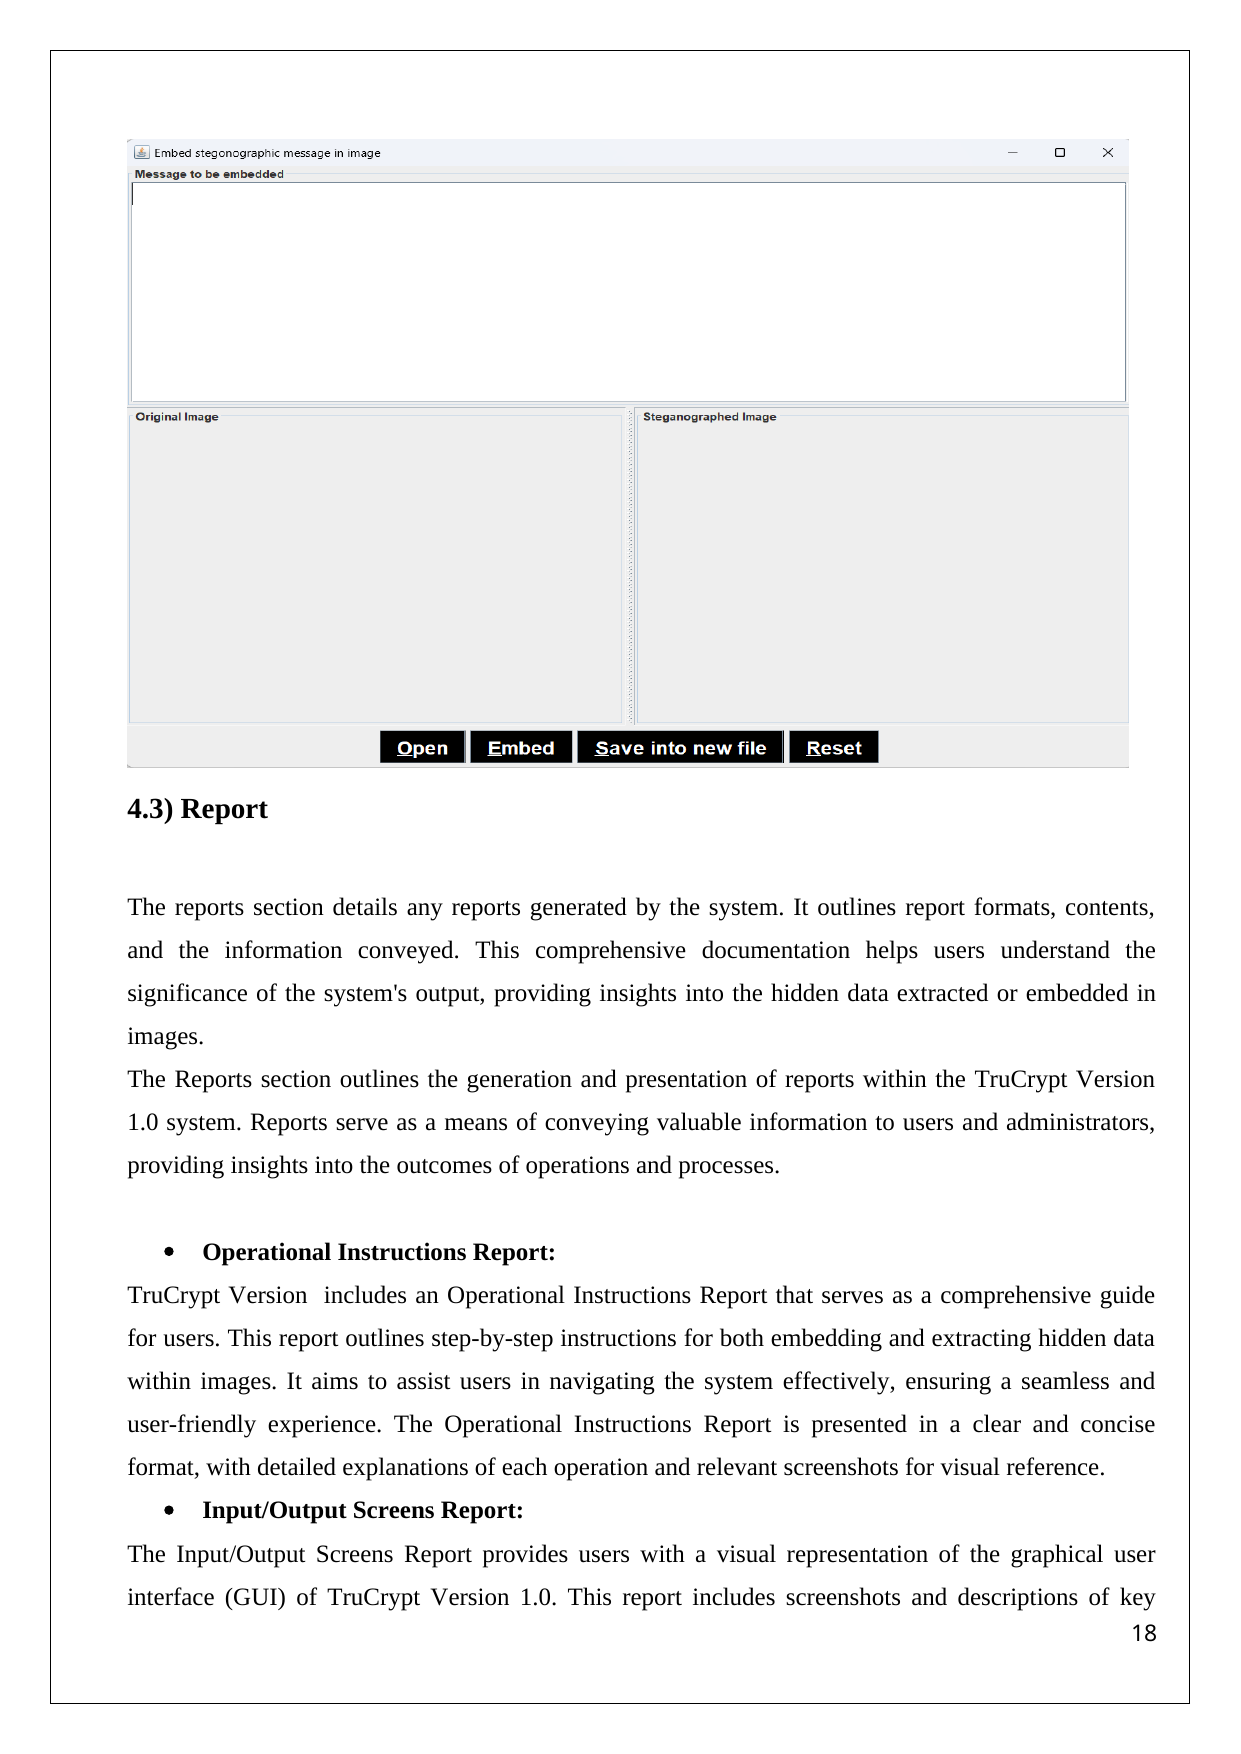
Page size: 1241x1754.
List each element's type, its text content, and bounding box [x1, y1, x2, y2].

text The Reports section outlines the generation and presentation of reports within the TruCrypt Version 1.0 system. Reports serve as a means of conveying valuable information to users and administrators, providing insights into the outcomes of operations and processes. [127, 1064, 1157, 1179]
list Input/Output Screens Report: [164, 1496, 1157, 1524]
text The reports section details any reports generated by the system. It outlines report formats, contents, and the information conveyed. This comprehensive documentation helps users understand the significance of the system's output, providing insights into the hidden data extracted or embedded in images. [127, 892, 1157, 1050]
list Operational Instructions Report: [164, 1237, 1157, 1266]
text TruCrypt Version includes an Operational Instructions Report that serves as a comprehensive guide for users. This report outlines step-by-step instructions for both embedding and extracting hidden data within images. It aims to assist users in navigating the system effectively, ensuring a seamless and user-friendly experience. The Operational Instructions Report is presented in a clear and concise format, with detailed explanations of each operation and relevant screenshots for visual reference. [127, 1280, 1157, 1481]
picture [127, 139, 1129, 768]
text 4.3) Report [127, 791, 1157, 825]
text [127, 1539, 1157, 1611]
